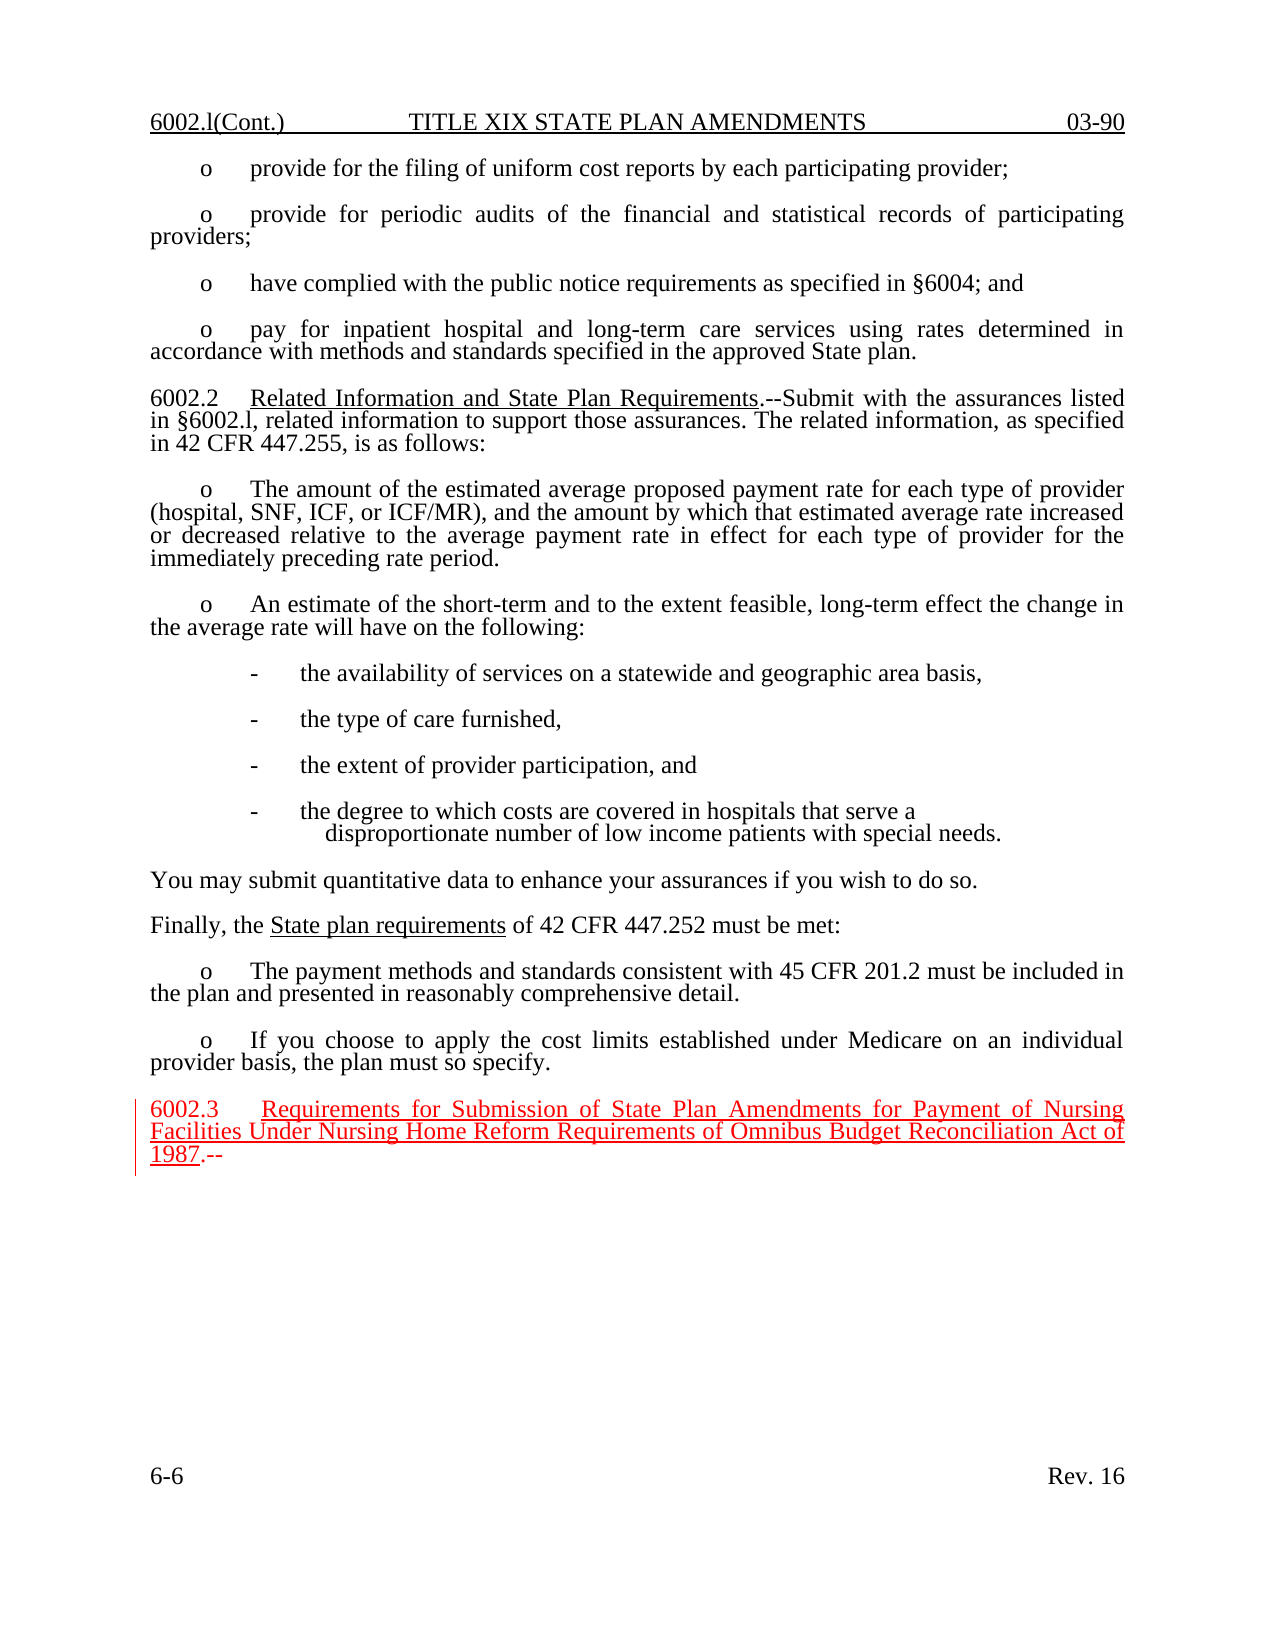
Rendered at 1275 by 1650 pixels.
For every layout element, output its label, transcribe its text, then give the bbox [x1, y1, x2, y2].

text Finally, the State plan requirements of 42 CFR 447.252 must be met: [150, 916, 1125, 938]
text o If you choose to apply the cost limits established under Medicare on an individual provider basis, the plan must so specify. [150, 1030, 1125, 1076]
text 6-6 Rev. 16 [150, 1466, 1125, 1489]
text o The amount of the estimated average proposed payment rate for each type of provider (hospital, SNF, ICF, or ICF/MR), and the amount by which that estimated average rate increased or decreased relative to the average payment rate in effect for each type of provider for the immediately preceding rate period. [150, 479, 1125, 572]
text o provide for the filing of uniform cost reports by each participating provider; [150, 158, 1125, 181]
text - the type of care furnished, [150, 709, 1125, 732]
text - the availability of services on a statewide and geographic area basis, [250, 663, 1125, 686]
text 6002.2 Related Information and State Plan Requirements.--Submit with the assurances listed in §6002.l, related information to support those assurances. The related information, as specified in 42 CFR 447.255, is as follows: [150, 388, 1125, 457]
text o An estimate of the short-term and to the extent feasible, long-term effect the change in the average rate will have on the following: [150, 594, 1125, 640]
text o The payment methods and standards consistent with 45 CFR 201.2 must be included in the plan and presented in reasonably comprehensive detail. [150, 961, 1125, 1007]
text o pay for inpatient hospital and long-term care services using rates determined in accordance with methods and standards specified in the approved State plan. [150, 319, 1125, 365]
text 6002.3 Requirements for Submission of State Plan Amendments for Payment of Nursing Facilities Under Nursing Home Reform Requirements of Omnibus Budget Reconciliation Act of 1987.-- [150, 1143, 1125, 1168]
text 6002.3 Requirements for Submission of State Plan Amendments for Payment of Nursing Facilities Under Nursing Home Reform Requirements of Omnibus Budget Reconciliation Act of 1987.-- [150, 1099, 1125, 1141]
text 6002.l(Cont.) TITLE XIX STATE PLAN AMENDMENTS 03-90 [150, 112, 1125, 132]
text o have complied with the public notice requirements as specified in §6004; and [150, 273, 1125, 296]
text - the extent of provider participation, and [150, 755, 1125, 778]
text o provide for periodic audits of the financial and statistical records of participating providers; [150, 204, 1125, 250]
text - the degree to which costs are covered in hospitals that serve a disproportionate number of low income patients with special needs. [250, 801, 1125, 847]
text You may submit quantitative data to enhance your assurances if you wish to do so. [150, 870, 1125, 893]
